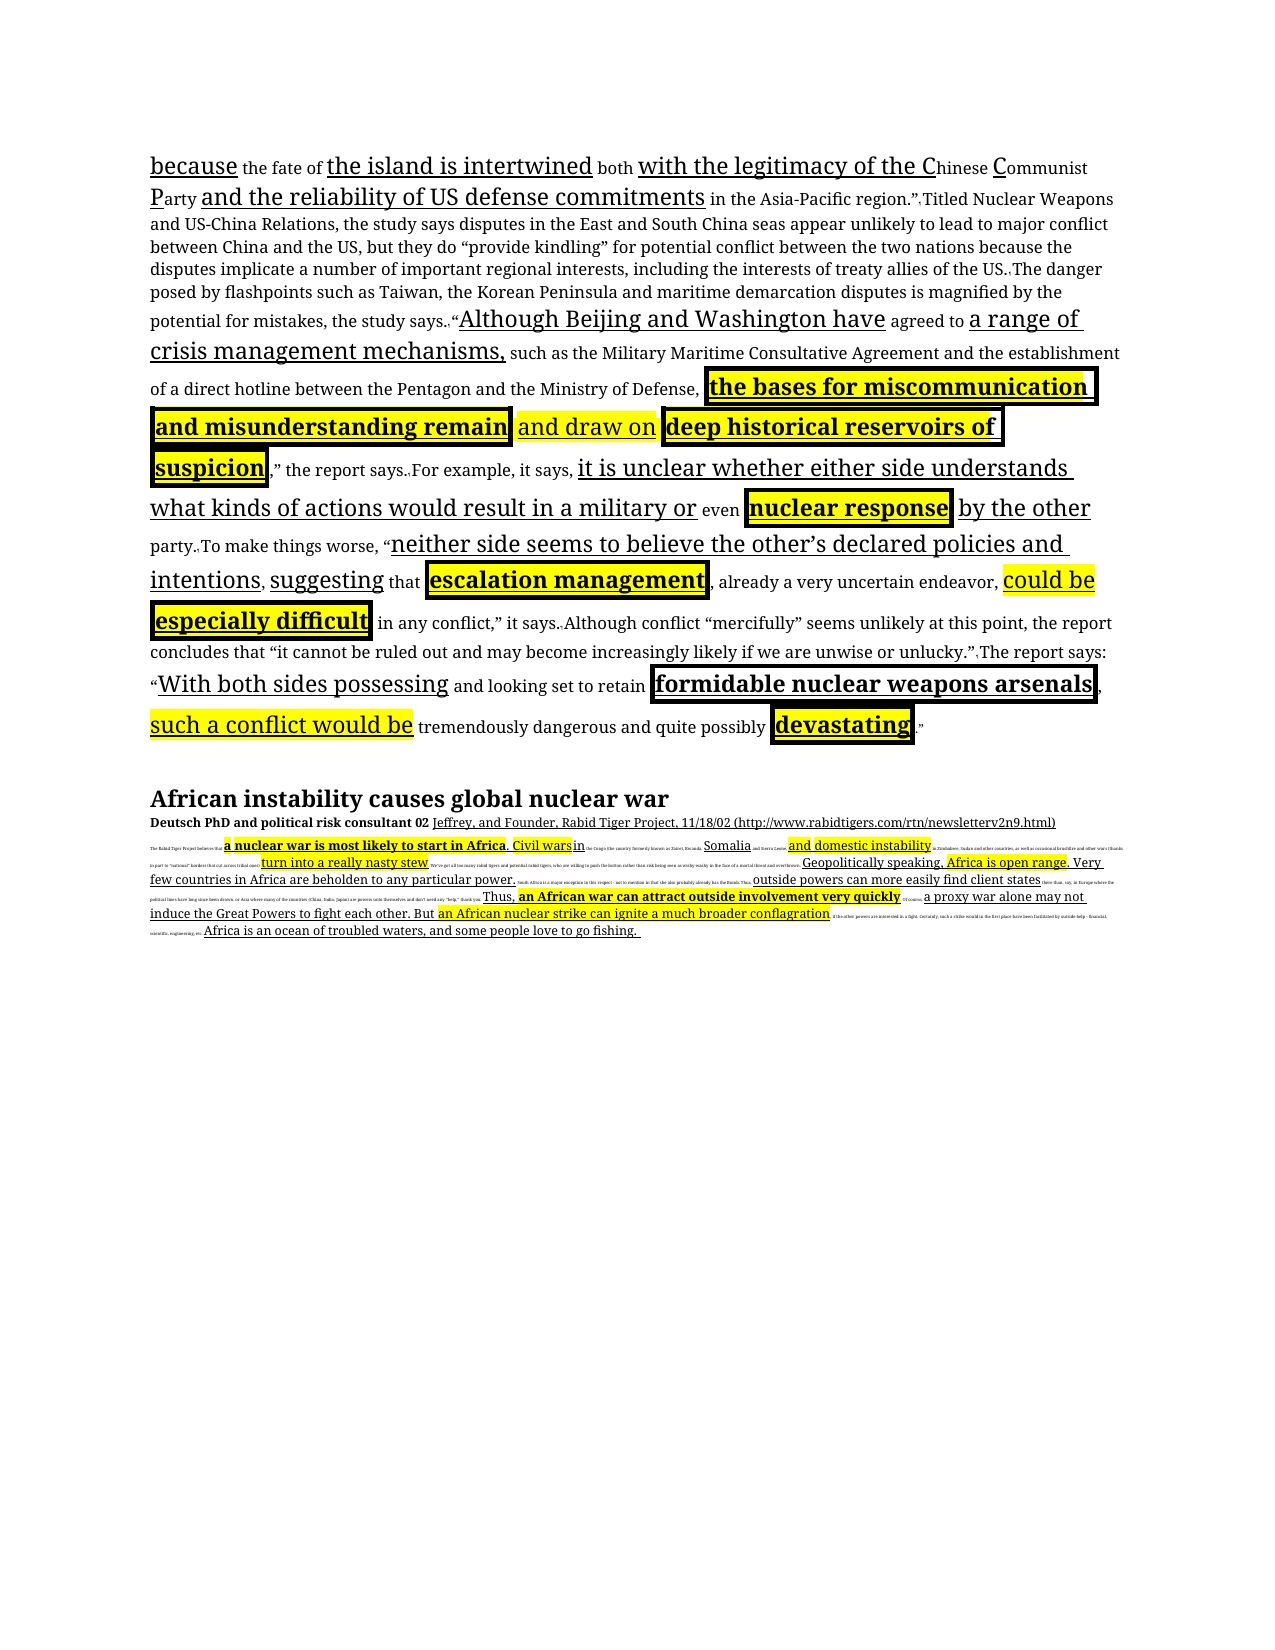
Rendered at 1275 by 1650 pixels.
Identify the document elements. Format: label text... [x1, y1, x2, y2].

subtitle African instability causes global nuclear war [150, 783, 1125, 814]
text The Rabid Tiger Project believes that a nuclear war is most likely to start in Africa. Civil wars in the Congo (the country formerly known as Zaire), Rwanda, Somalia and Sierra Leone, and domestic instability in Zimbabwe, Sudan and other countries, as well as occasional brushfire and other wars (thanks in part to “national” borders that cut across tribal ones) turn into a really nasty stew. We’ve got all too many rabid tigers and potential rabid tigers, who are willing to push the button rather than risk being seen as wishy-washy in the face of a mortal threat and overthrown. Geopolitically speaking, Africa is open range. Very few countries in Africa are beholden to any particular power. South Africa is a major exception in this respect - not to mention in that she also probably already has the Bomb. Thus, outside powers can more easily find client states there than, say, in Europe where the political lines have long since been drawn, or Asia where many of the countries (China, India, Japan) are powers unto themselves and don’t need any “help,” thank you. Thus, an African war can attract outside involvement very quickly. Of course, a proxy war alone may not induce the Great Powers to fight each other. But an African nuclear strike can ignite a much broader conflagration, if the other powers are interested in a fight. Certainly, such a strike would in the first place have been facilitated by outside help - financial, scientific, engineering, etc. Africa is an ocean of troubled waters, and some people love to go fishing. [150, 837, 1125, 939]
text Deutsch PhD and political risk consultant 02 Jeffrey, and Founder, Rabid Tiger Project, 11/18/02 (http://www.rabidtigers.com/rtn/newsletterv2n9.html) [150, 814, 1125, 831]
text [150, 150, 1125, 745]
